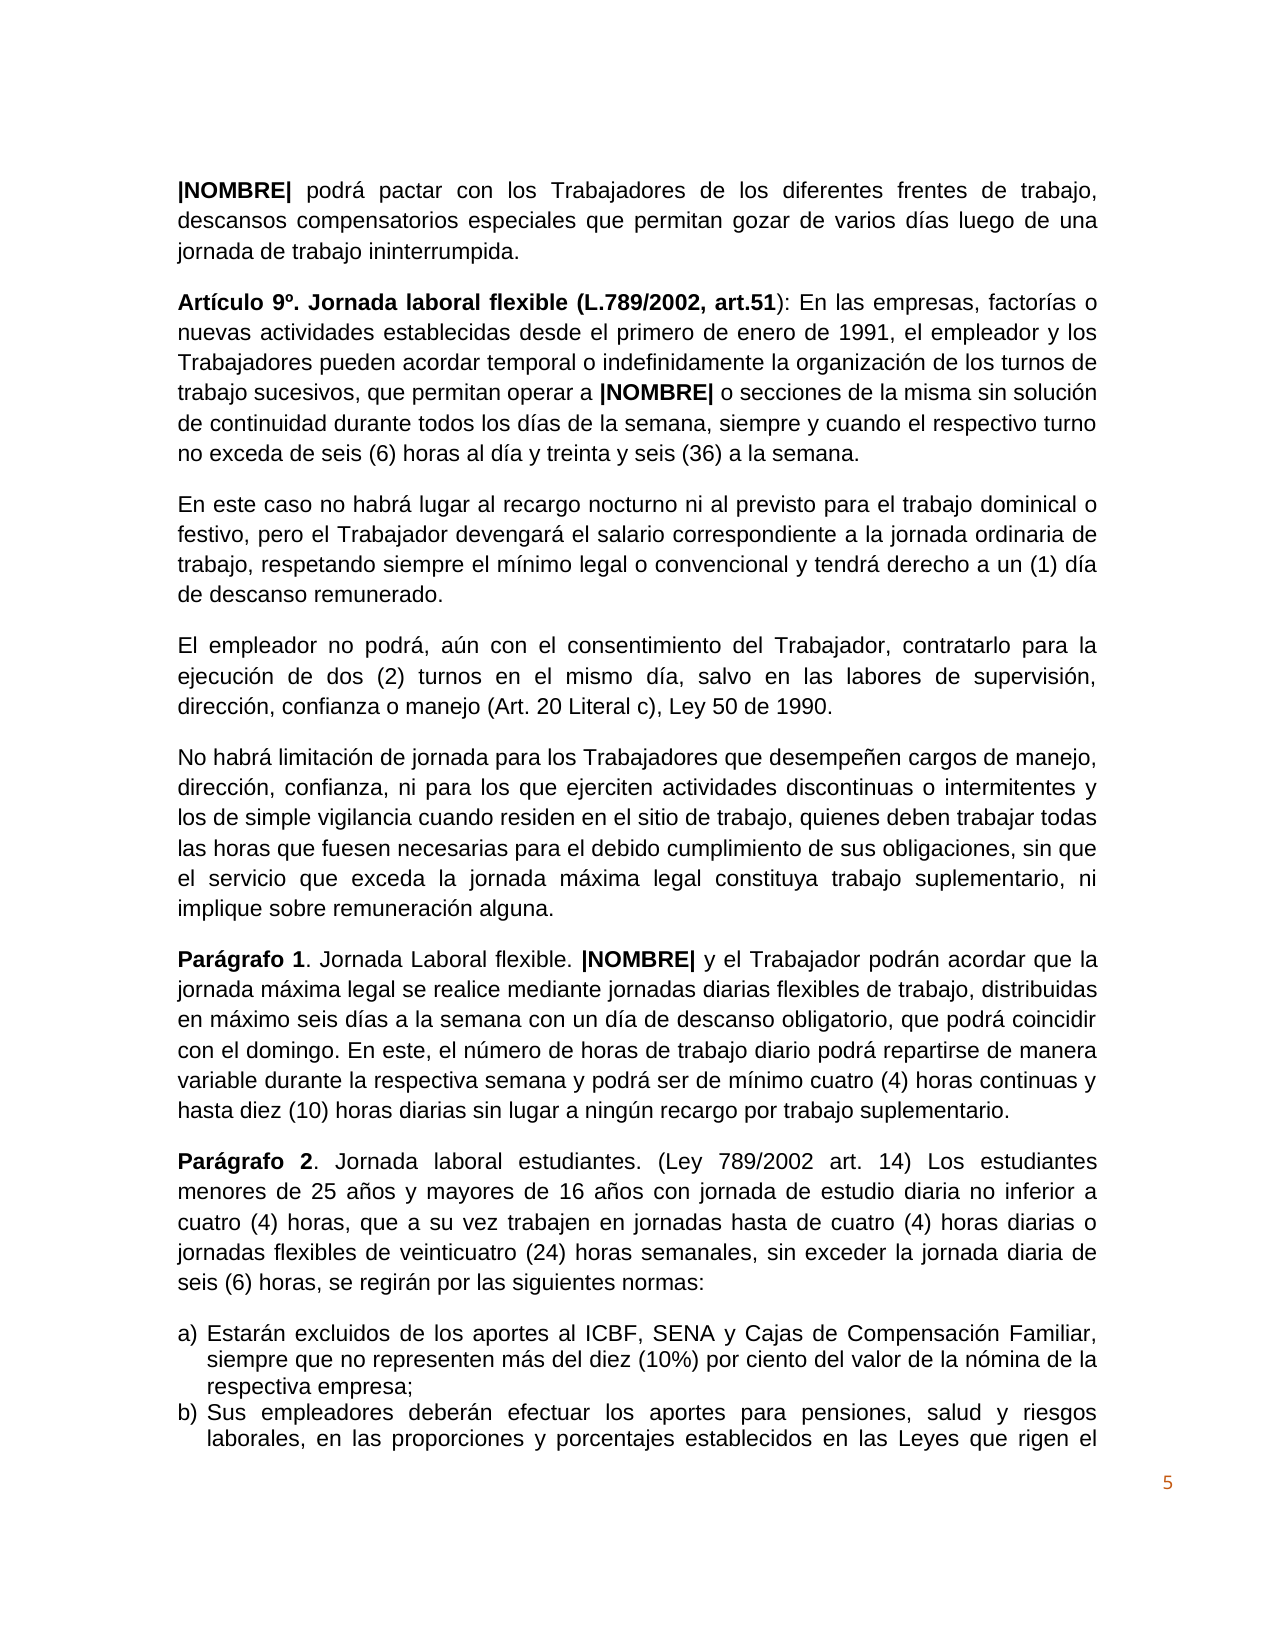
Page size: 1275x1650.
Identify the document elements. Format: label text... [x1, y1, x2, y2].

text |NOMBRE| podrá pactar con los Trabajadores de los diferentes frentes de trabajo, descansos compensatorios especiales que permitan gozar de varios días luego de una jornada de trabajo ininterrumpida. [177, 177, 1098, 264]
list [177, 1399, 1098, 1452]
list Estarán excluidos de los aportes al ICBF, SENA y Cajas de Compensación Familiar, siempre que no representen más del diez (10%) por ciento del valor de la nómina de la respectiva empresa; [177, 1320, 1098, 1399]
text Artículo 9º. Jornada laboral flexible (L.789/2002, art.51): En las empresas, factorías o nuevas actividades establecidas desde el primero de enero de 1991, el empleador y los Trabajadores pueden acordar temporal o indefinidamente la organización de los turnos de trabajo sucesivos, que permitan operar a |NOMBRE| o secciones de la misma sin solución de continuidad durante todos los días de la semana, siempre y cuando el respectivo turno no exceda de seis (6) horas al día y treinta y seis (36) a la semana. [177, 289, 1098, 466]
text No habrá limitación de jornada para los Trabajadores que desempeñen cargos de manejo, dirección, confianza, ni para los que ejerciten actividades discontinuas o intermitentes y los de simple vigilancia cuando residen en el sitio de trabajo, quienes deben trabajar todas las horas que fuesen necesarias para el debido cumplimiento de sus obligaciones, sin que el servicio que exceda la jornada máxima legal constituya trabajo suplementario, ni implique sobre remuneración alguna. [177, 744, 1098, 921]
text En este caso no habrá lugar al recargo nocturno ni al previsto para el trabajo dominical o festivo, pero el Trabajador devengará el salario correspondiente a la jornada ordinaria de trabajo, respetando siempre el mínimo legal o convencional y tendrá derecho a un (1) día de descanso remunerado. [177, 491, 1098, 608]
text Parágrafo 1. Jornada Laboral flexible. |NOMBRE| y el Trabajador podrán acordar que la jornada máxima legal se realice mediante jornadas diarias flexibles de trabajo, distribuidas en máximo seis días a la semana con un día de descanso obligatorio, que podrá coincidir con el domingo. En este, el número de horas de trabajo diario podrá repartirse de manera variable durante la respectiva semana y podrá ser de mínimo cuatro (4) horas continuas y hasta diez (10) horas diarias sin lugar a ningún recargo por trabajo suplementario. [177, 946, 1098, 1123]
text Parágrafo 2. Jornada laboral estudiantes. (Ley 789/2002 art. 14) Los estudiantes menores de 25 años y mayores de 16 años con jornada de estudio diaria no inferior a cuatro (4) horas, que a su vez trabajen en jornadas hasta de cuatro (4) horas diarias o jornadas flexibles de veinticuatro (24) horas semanales, sin exceder la jornada diaria de seis (6) horas, se regirán por las siguientes normas: [177, 1148, 1098, 1295]
text El empleador no podrá, aún con el consentimiento del Trabajador, contratarlo para la ejecución de dos (2) turnos en el mismo día, salvo en las labores de supervisión, dirección, confianza o manejo (Art. 20 Literal c), Ley 50 de 1990. [177, 632, 1098, 719]
